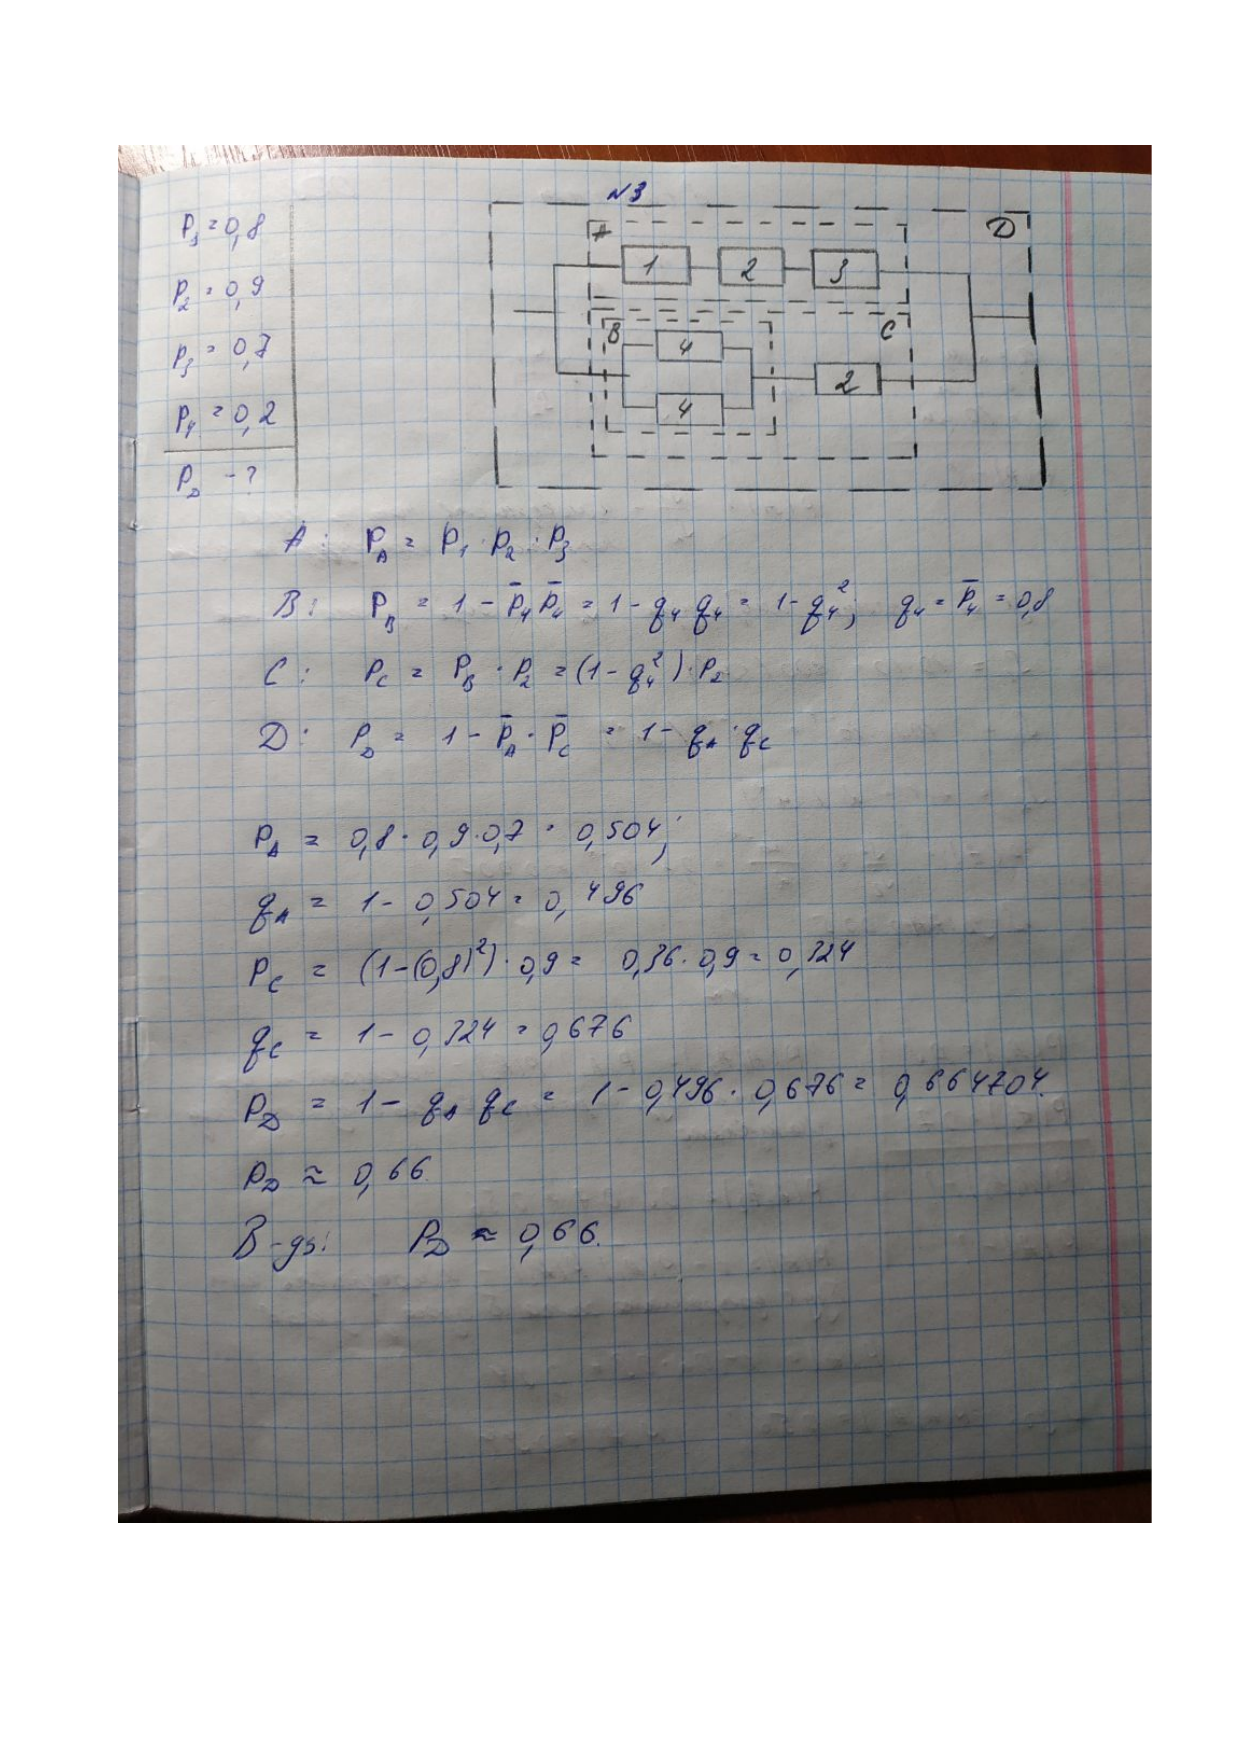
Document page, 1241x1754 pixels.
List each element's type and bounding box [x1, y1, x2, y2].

picture [118, 145, 1152, 1523]
